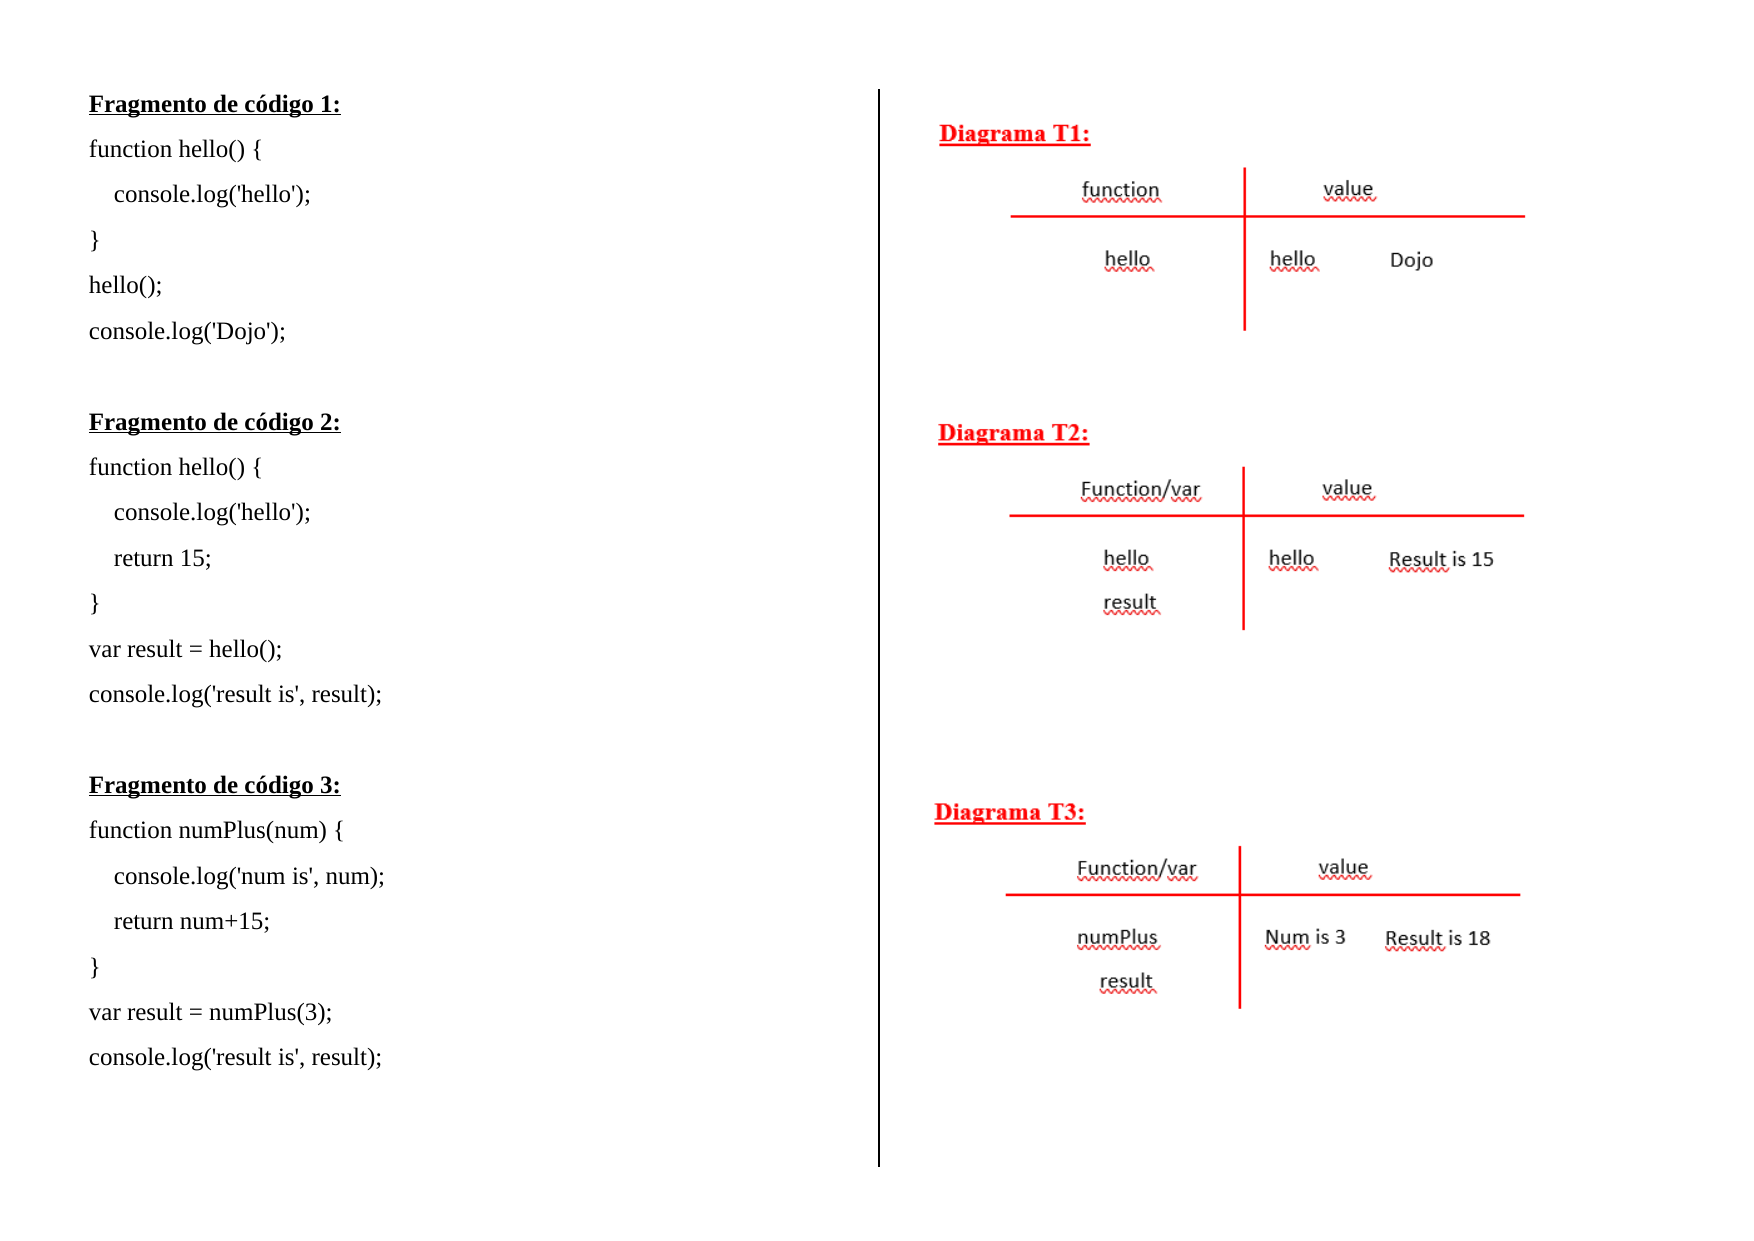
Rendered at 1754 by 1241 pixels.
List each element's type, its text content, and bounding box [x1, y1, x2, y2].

text console.log('hello'); [89, 179, 842, 208]
text console.log('result is', result); [89, 679, 842, 708]
text } [89, 588, 842, 617]
text console.log('hello'); [89, 497, 842, 526]
text return num+15; [89, 906, 842, 935]
text console.log('Dojo'); [89, 316, 842, 344]
text function hello() { [89, 452, 842, 481]
text function numPlus(num) { [89, 815, 842, 844]
text } [89, 952, 842, 980]
text function hello() { [89, 134, 842, 163]
text var result = numPlus(3); [89, 997, 842, 1026]
text console.log('num is', num); [89, 861, 842, 889]
text Fragmento de código 2: [89, 407, 842, 435]
picture [932, 788, 1538, 1012]
text return 15; [89, 543, 842, 572]
text Fragmento de código 1: [89, 89, 842, 117]
text var result = hello(); [89, 634, 842, 662]
text } [89, 225, 842, 254]
text hello(); [89, 270, 842, 299]
picture [932, 110, 1538, 335]
picture [932, 411, 1530, 639]
text Fragmento de código 3: [89, 770, 842, 799]
text console.log('result is', result); [89, 1042, 842, 1071]
